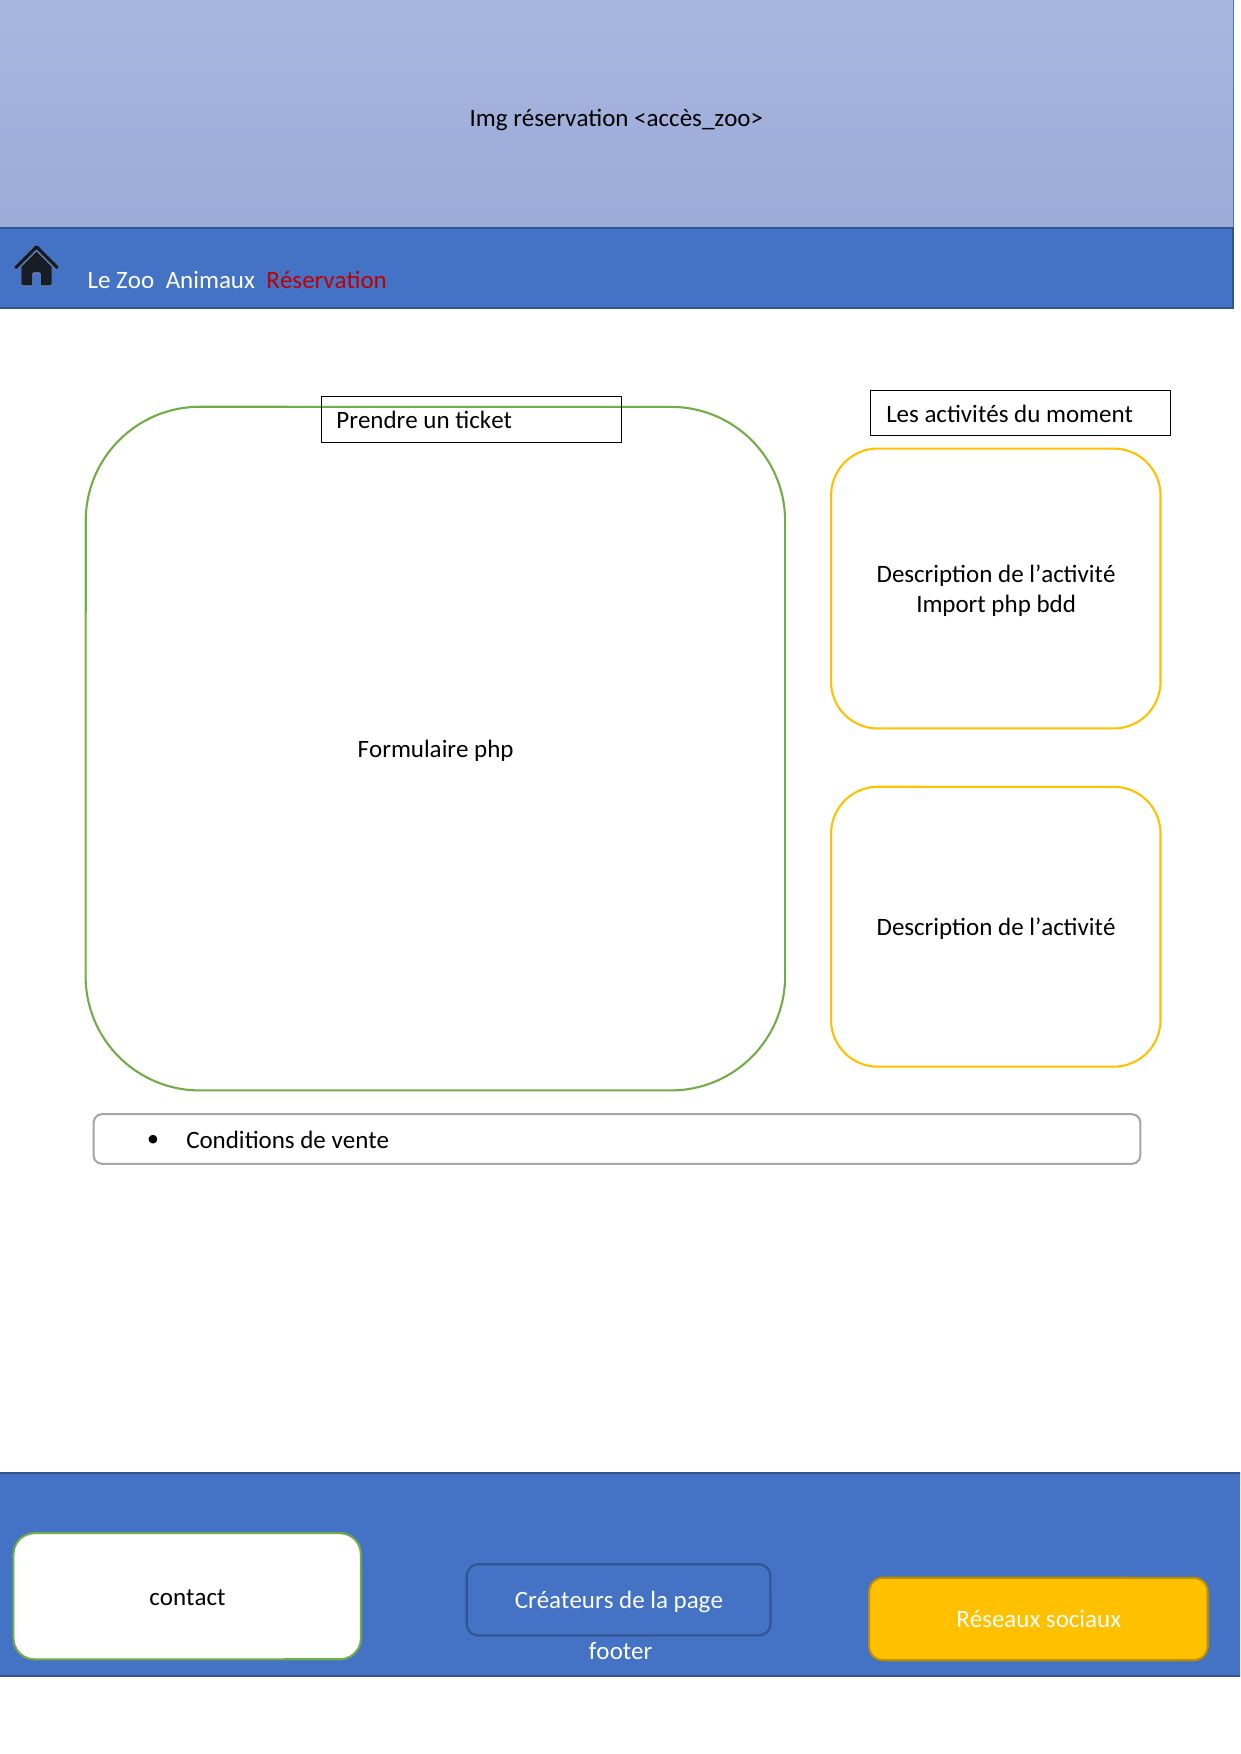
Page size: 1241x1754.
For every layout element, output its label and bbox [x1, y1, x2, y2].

picture [13, 241, 61, 289]
